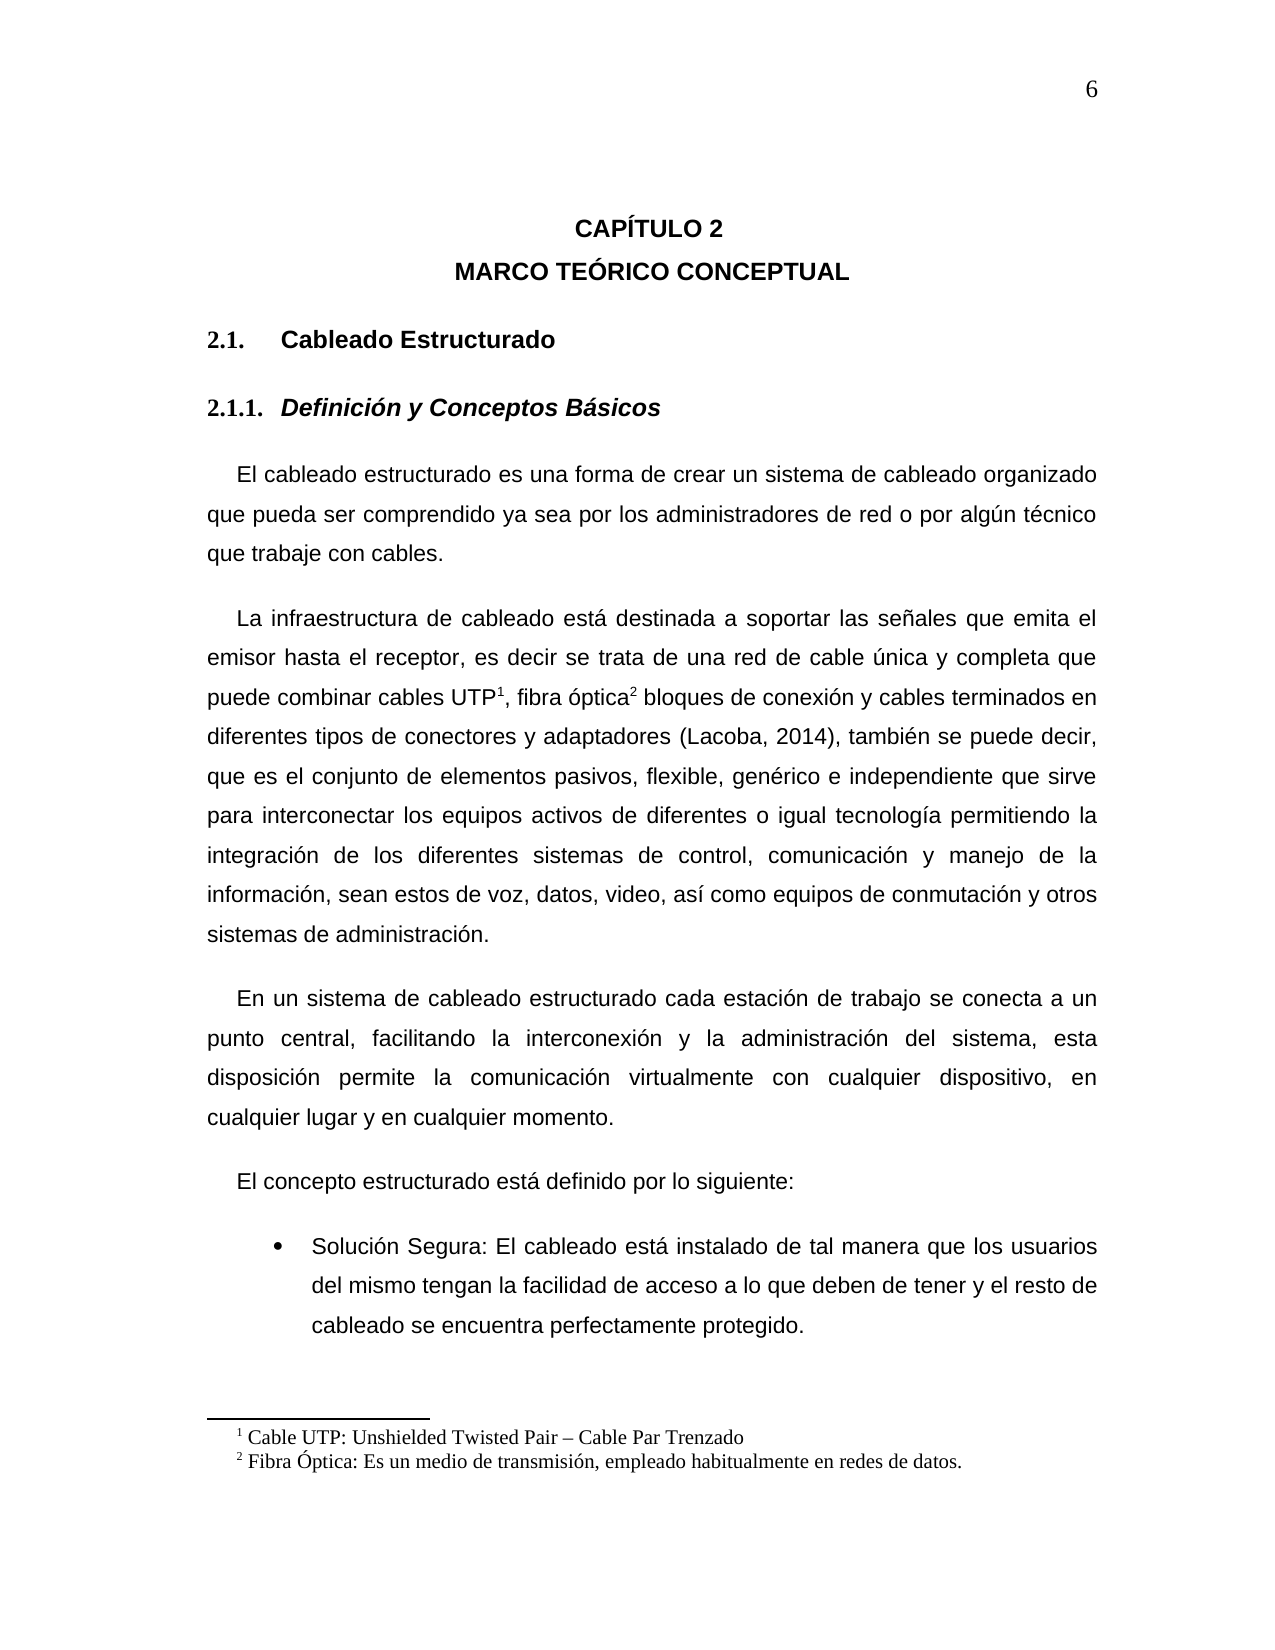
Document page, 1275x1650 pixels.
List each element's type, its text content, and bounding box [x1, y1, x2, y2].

list Solución Segura: El cableado está instalado de tal manera que los usuarios del mismo tengan la facilidad de acceso a lo que deben de tener y el resto de cableado se encuentra perfectamente protegido. [274, 1233, 1098, 1338]
text La infraestructura de cableado está destinada a soportar las señales que emita el emisor hasta el receptor, es decir se trata de una red de cable única y completa que puede combinar cables UTP, fibra óptica bloques de conexión y cables terminados en diferentes tipos de conectores y adaptadores , también se puede decir, que es el conjunto de elementos pasivos, flexible, genérico e independiente que sirve para interconectar los equipos activos de diferentes o igual tecnología permitiendo la integración de los diferentes sistemas de control, comunicación y manejo de la información, sean estos de voz, datos, video, así como equipos de conmutación y otros sistemas de administración. [207, 605, 1098, 947]
subtitle Cableado Estructurado [207, 325, 1098, 354]
text El cableado estructurado es una forma de crear un sistema de cableado organizado que pueda ser comprendido ya sea por los administradores de red o por algún técnico que trabaje con cables. [207, 461, 1098, 567]
text En un sistema de cableado estructurado cada estación de trabajo se conecta a un punto central, facilitando la interconexión y la administración del sistema, esta disposición permite la comunicación virtualmente con cualquier dispositivo, en cualquier lugar y en cualquier momento. [207, 985, 1098, 1130]
text El concepto estructurado está definido por lo siguiente: [207, 1168, 1098, 1194]
subtitle Definición y Conceptos Básicos [207, 393, 1098, 422]
subtitle Marco Teórico Conceptual [207, 214, 1098, 286]
